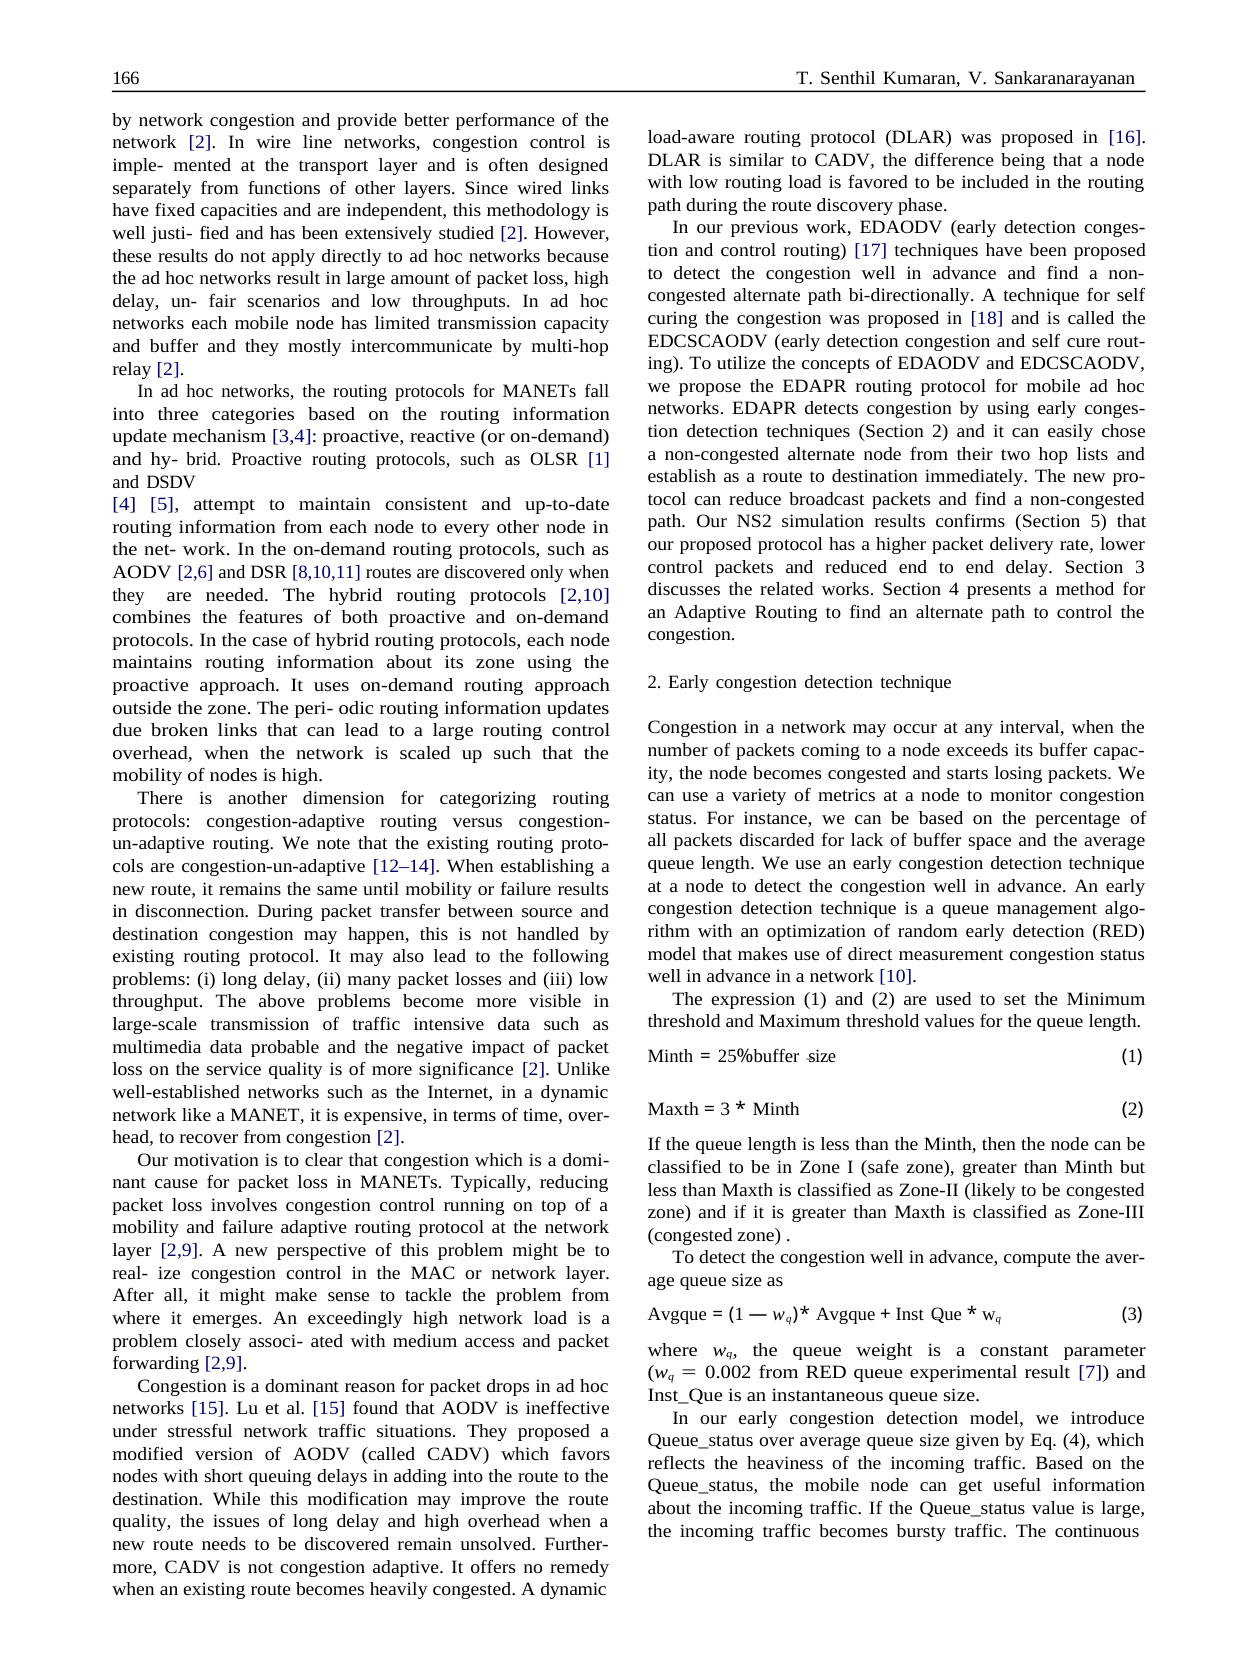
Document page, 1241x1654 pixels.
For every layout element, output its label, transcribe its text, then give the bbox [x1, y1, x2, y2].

text To detect the congestion well in advance, compute the aver- age queue size as [647, 1246, 1146, 1290]
text The expression (1) and (2) are used to set the Minimum threshold and Maximum threshold values for the queue length. [647, 988, 1146, 1032]
text Maxth = 3 * Minth (2) [647, 1096, 1157, 1121]
text Congestion is a dominant reason for packet drops in ad hoc networks [15]. Lu et al. [15] found that AODV is ineffective under stressful network traffic situations. They proposed a modified version of AODV (called CADV) which favors nodes with short queuing delays in adding into the route to the destination. While this modification may improve the route quality, the issues of long delay and high overhead when a new route needs to be discovered remain unsolved. Further- more, CADV is not congestion adaptive. It offers no remedy when an existing route becomes heavily congested. A dynamic [112, 1375, 610, 1600]
text Minth = 25%buffer size (1) [647, 1042, 1157, 1067]
text load-aware routing protocol (DLAR) was proposed in [16]. DLAR is similar to CADV, the difference being that a node with low routing load is favored to be included in the routing path during the route discovery phase. [647, 126, 1146, 215]
text In ad hoc networks, the routing protocols for MANETs fall into three categories based on the routing information update mechanism [3,4]: proactive, reactive (or on-demand) and hy- brid. Proactive routing protocols, such as OLSR [1] and DSDV [112, 380, 610, 492]
text Avgque = (1 — wq)* Avgque + Inst Que * wq (3) [647, 1301, 1157, 1326]
list Early congestion detection technique [647, 671, 1157, 692]
text Our motivation is to clear that congestion which is a domi- nant cause for packet loss in MANETs. Typically, reducing packet loss involves congestion control running on top of a mobility and failure adaptive routing protocol at the network layer [2,9]. A new perspective of this problem might be to real- ize congestion control in the MAC or network layer. After all, it might make sense to tackle the problem from where it emerges. An exceedingly high network load is a problem closely associ- ated with medium access and packet forwarding [2,9]. [112, 1149, 610, 1374]
text Congestion in a network may occur at any interval, when the number of packets coming to a node exceeds its buffer capac- ity, the node becomes congested and starts losing packets. We can use a variety of metrics at a node to monitor congestion status. For instance, we can be based on the percentage of all packets discarded for lack of buffer space and the average queue length. We use an early congestion detection technique at a node to detect the congestion well in advance. An early congestion detection technique is a queue management algo- rithm with an optimization of random early detection (RED) model that makes use of direct measurement congestion status well in advance in a network [10]. [647, 716, 1146, 987]
text where wq, the queue weight is a constant parameter (wq = 0.002 from RED queue experimental result [7]) and Inst_Que is an instantaneous queue size. [647, 1339, 1146, 1406]
text [4] [5], attempt to maintain consistent and up-to-date routing information from each node to every other node in the net- work. In the on-demand routing protocols, such as AODV [2,6] and DSR [8,10,11] routes are discovered only when they are needed. The hybrid routing protocols [2,10] combines the features of both proactive and on-demand protocols. In the case of hybrid routing protocols, each node maintains routing information about its zone using the proactive approach. It uses on-demand routing approach outside the zone. The peri- odic routing information updates due broken links that can lead to a large routing control overhead, when the network is scaled up such that the mobility of nodes is high. [112, 493, 610, 786]
text In our previous work, EDAODV (early detection conges- tion and control routing) [17] techniques have been proposed to detect the congestion well in advance and find a non- congested alternate path bi-directionally. A technique for self curing the congestion was proposed in [18] and is called the EDCSCAODV (early detection congestion and self cure rout- ing). To utilize the concepts of EDAODV and EDCSCAODV, we propose the EDAPR routing protocol for mobile ad hoc networks. EDAPR detects congestion by using early conges- tion detection techniques (Section 2) and it can easily chose a non-congested alternate node from their two hop lists and establish as a route to destination immediately. The new pro- tocol can reduce broadcast packets and find a non-congested path. Our NS2 simulation results confirms (Section 5) that our proposed protocol has a higher packet delivery rate, lower control packets and reduced end to end delay. Section 3 discusses the related works. Section 4 presents a method for an Adaptive Routing to find an alternate path to control the congestion. [647, 216, 1146, 645]
text by network congestion and provide better performance of the network [2]. In wire line networks, congestion control is imple- mented at the transport layer and is often designed separately from functions of other layers. Since wired links have fixed capacities and are independent, this methodology is well justi- fied and has been extensively studied [2]. However, these results do not apply directly to ad hoc networks because the ad hoc networks result in large amount of packet loss, high delay, un- fair scenarios and low throughputs. In ad hoc networks each mobile node has limited transmission capacity and buffer and they mostly intercommunicate by multi-hop relay [2]. [112, 109, 610, 379]
text There is another dimension for categorizing routing protocols: congestion-adaptive routing versus congestion- un-adaptive routing. We note that the existing routing proto- cols are congestion-un-adaptive [12–14]. When establishing a new route, it remains the same until mobility or failure results in disconnection. During packet transfer between source and destination congestion may happen, this is not handled by existing routing protocol. It may also lead to the following problems: (i) long delay, (ii) many packet losses and (iii) low throughput. The above problems become more visible in large-scale transmission of traffic intensive data such as multimedia data probable and the negative impact of packet loss on the service quality is of more significance [2]. Unlike well-established networks such as the Internet, in a dynamic network like a MANET, it is expensive, in terms of time, over- head, to recover from congestion [2]. [112, 787, 610, 1148]
text If the queue length is less than the Minth, then the node can be classified to be in Zone I (safe zone), greater than Minth but less than Maxth is classified as Zone-II (likely to be congested zone) and if it is greater than Maxth is classified as Zone-III (congested zone) . [647, 1133, 1146, 1245]
text In our early congestion detection model, we introduce Queue_status over average queue size given by Eq. (4), which reflects the heaviness of the incoming traffic. Based on the Queue_status, the mobile node can get useful information about the incoming traffic. If the Queue_status value is large, the incoming traffic becomes bursty traffic. The continuous [647, 1407, 1146, 1541]
